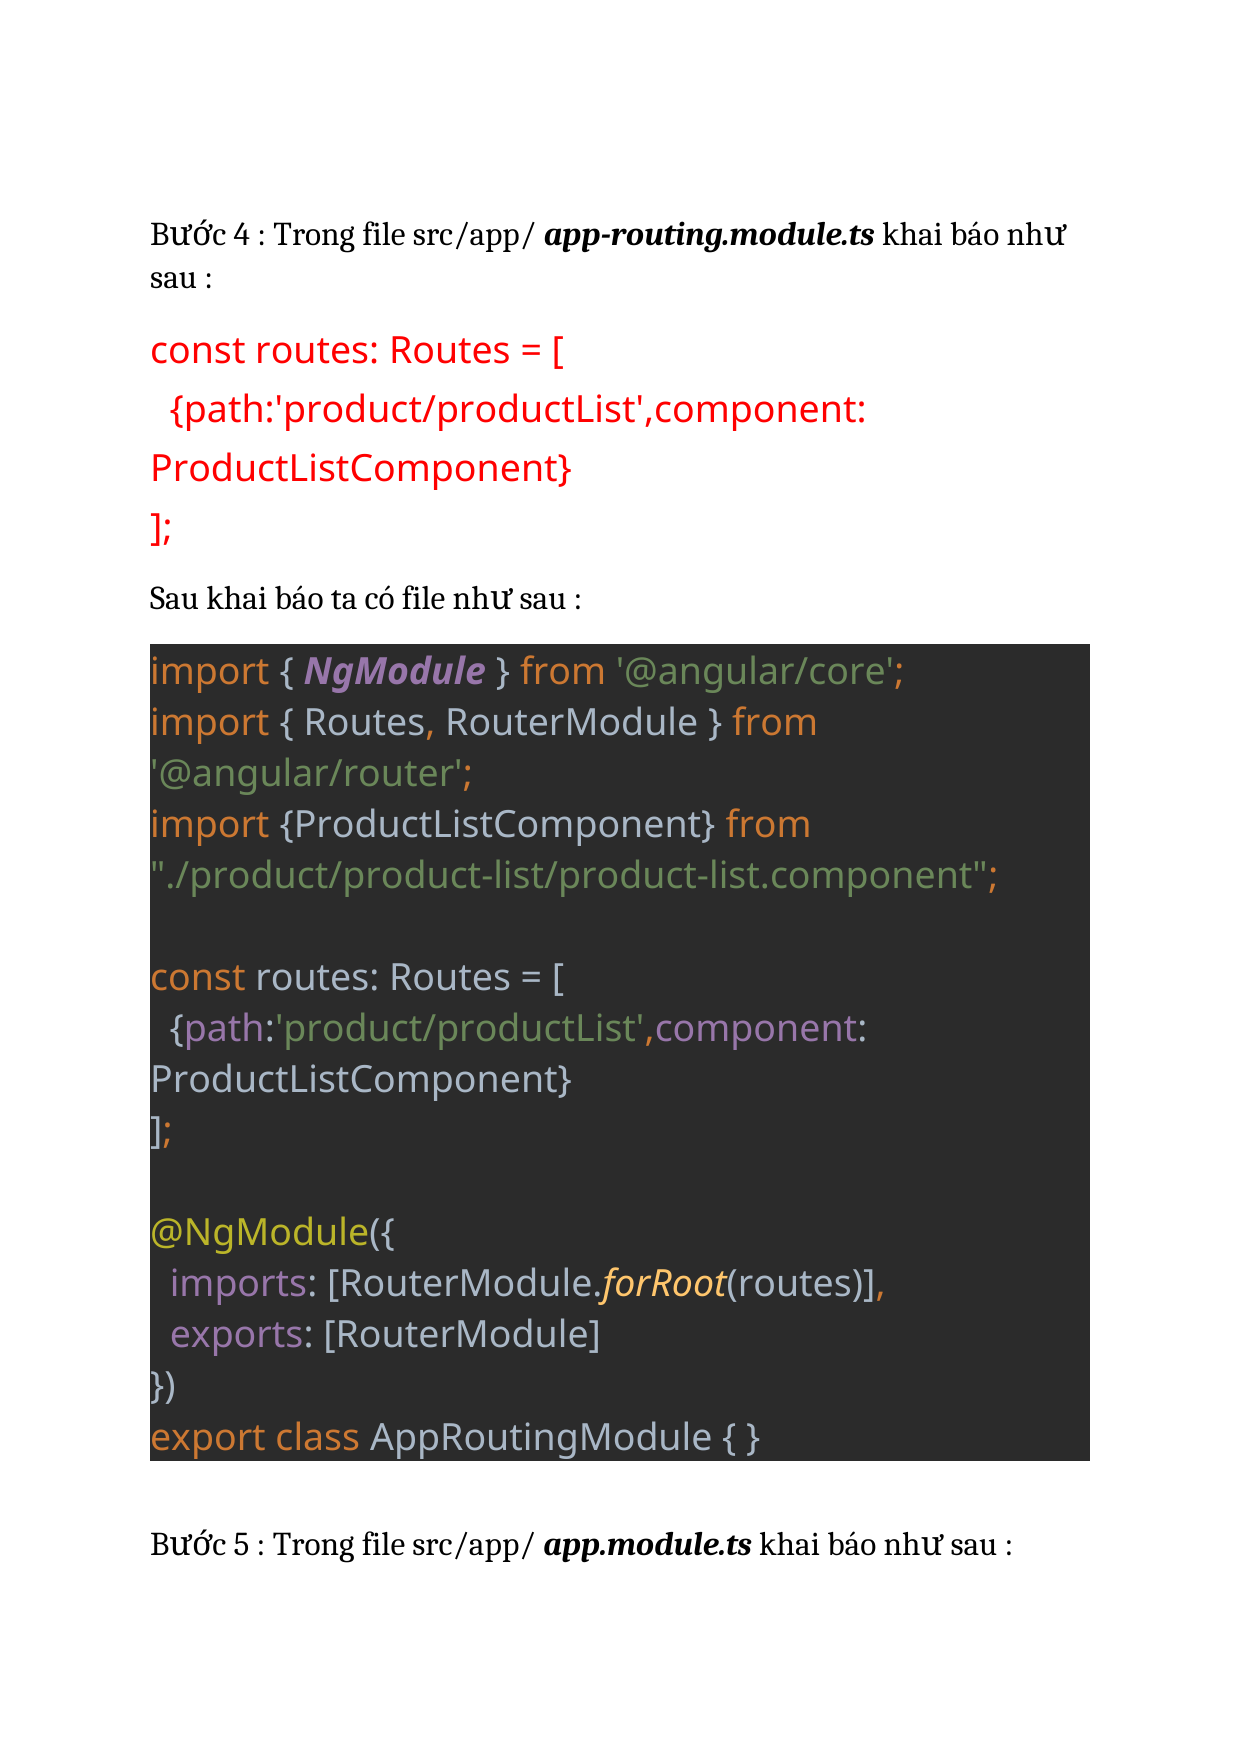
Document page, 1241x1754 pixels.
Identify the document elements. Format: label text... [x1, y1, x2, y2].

text Bước 4 : Trong file src/app/ app-routing.module.ts khai báo như sau : [150, 215, 1090, 297]
text Bước 5 : Trong file src/app/ app.module.ts khai báo như sau : [719, 1526, 1090, 1564]
text Sau khai báo ta có file như sau : [150, 579, 1090, 618]
text Bước 5 : Trong file src/app/ app.module.ts khai báo như sau : [150, 1526, 536, 1564]
text import { NgModule } from '@angular/core'; import { Routes, RouterModule } from '@angular/router'; import {ProductListComponent} from "./product/product-list/product-list.component"; const routes: Routes = [ {path:'product/productList',component: ProductListComponent} ]; @NgModule({ imports: [RouterModule.forRoot(routes)], exports: [RouterModule] }) export class AppRoutingModule { } [150, 644, 1090, 1461]
text const routes: Routes = [ {path:'product/productList',component: ProductListComponent} ]; [150, 324, 1090, 551]
